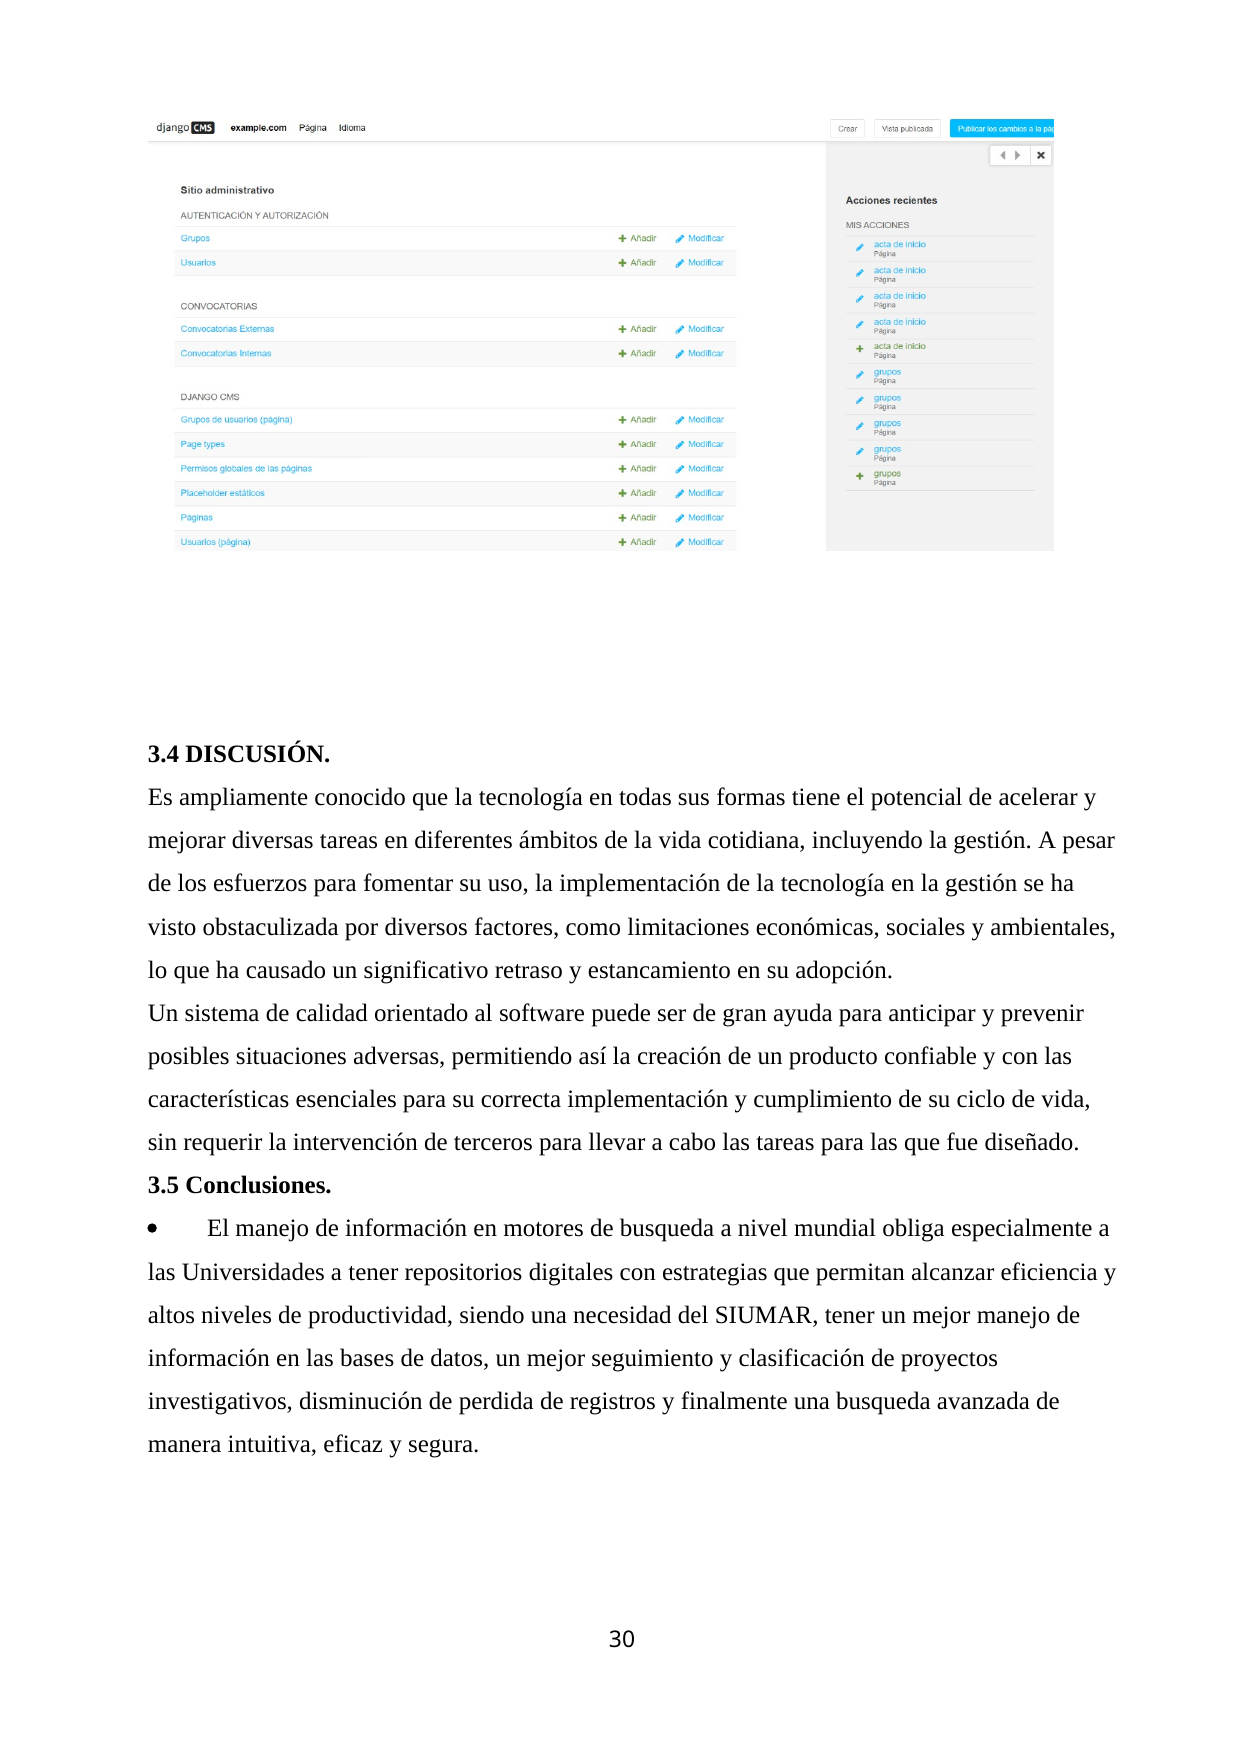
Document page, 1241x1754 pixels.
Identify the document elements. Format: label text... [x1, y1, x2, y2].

text 3.4 DISCUSIÓN. [148, 739, 1122, 768]
text Es ampliamente conocido que la tecnología en todas sus formas tiene el potencial de acelerar y mejorar diversas tareas en diferentes ámbitos de la vida cotidiana, incluyendo la gestión. A pesar de los esfuerzos para fomentar su uso, la implementación de la tecnología en la gestión se ha visto obstaculizada por diversos factores, como limitaciones económicas, sociales y ambientales, lo que ha causado un significativo retraso y estancamiento en su adopción. [148, 782, 1122, 983]
picture [1003, 127, 1026, 131]
picture [147, 118, 1054, 551]
text Un sistema de calidad orientado al software puede ser de gran ayuda para anticipar y prevenir posibles situaciones adversas, permitiendo así la creación de un producto confiable y con las características esenciales para su correcta implementación y cumplimiento de su ciclo de vida, sin requerir la intervención de terceros para llevar a cabo las tareas para las que fue diseñado. [148, 998, 1122, 1156]
picture [1044, 127, 1054, 132]
picture [964, 126, 976, 131]
list El manejo de información en motores de busqueda a nivel mundial obliga especialmente a las Universidades a tener repositorios digitales con estrategias que permitan alcanzar eficiencia y altos niveles de productividad, siendo una necesidad del SIUMAR, tener un mejor manejo de información en las bases de datos, un mejor seguimiento y clasificación de proyectos investigativos, disminución de perdida de registros y finalmente una busqueda avanzada de manera intuitiva, eficaz y segura. [148, 1213, 1122, 1458]
text 3.5 Conclusiones. [148, 1170, 1122, 1199]
